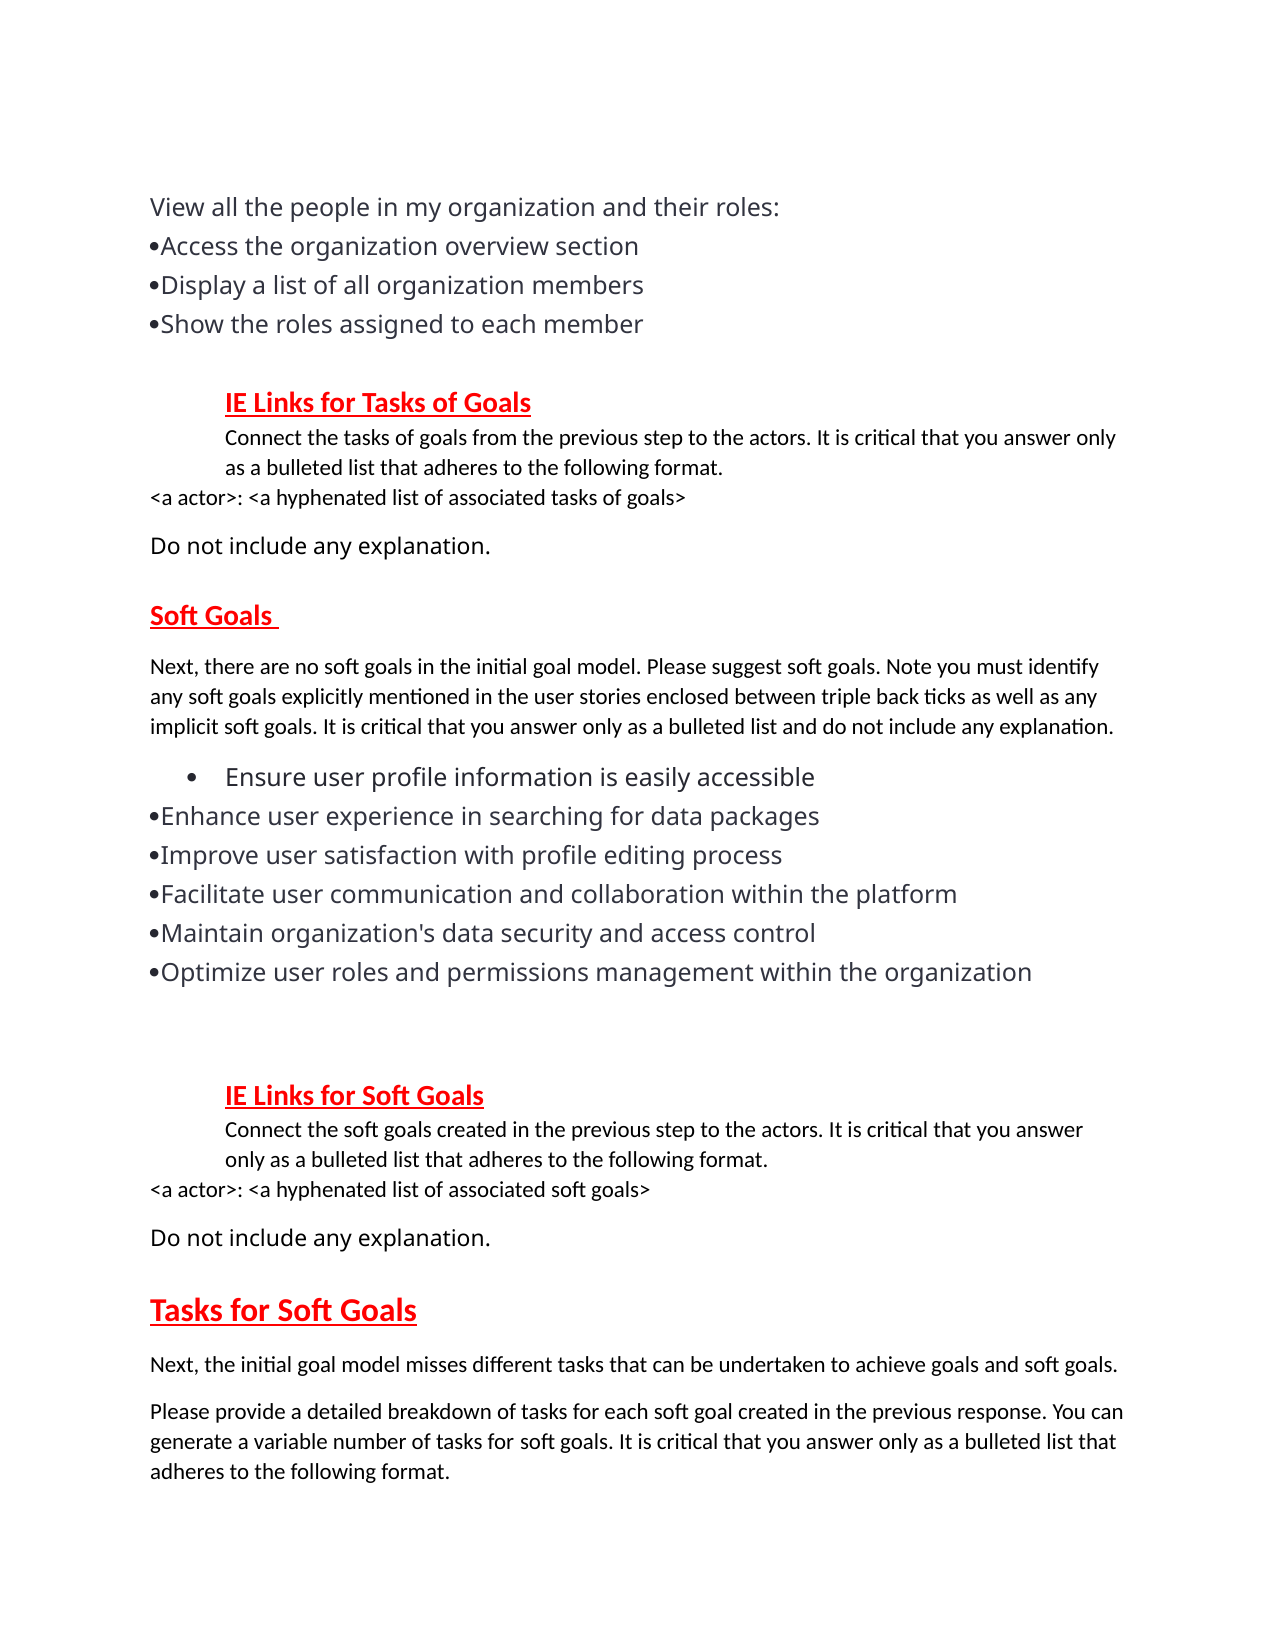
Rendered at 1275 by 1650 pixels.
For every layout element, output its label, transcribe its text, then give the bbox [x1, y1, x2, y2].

list Access the organization overview section [150, 228, 1125, 262]
list IE Links for Soft Goals [225, 1077, 1125, 1112]
text Next, the initial goal model misses different tasks that can be undertaken to achieve goals and soft goals. [150, 1350, 1125, 1378]
list Facilitate user communication and collaboration within the platform [150, 877, 1125, 911]
list View all the people in my organization and their roles: [150, 189, 1125, 223]
list Maintain organization's data security and access control [150, 916, 1125, 950]
list Do not include any explanation. [150, 1222, 1125, 1254]
list Show the roles assigned to each member [150, 307, 1125, 341]
list Optimize user roles and permissions management within the organization [150, 955, 1125, 989]
list Display a list of all organization members [150, 267, 1125, 302]
list Connect the soft goals created in the previous step to the actors. It is critical that you answer only as a bulleted list that adheres to the following format. [225, 1115, 1125, 1173]
text Please provide a detailed breakdown of tasks for each soft goal created in the previous response. You can generate a variable number of tasks for soft goals. It is critical that you answer only as a bulleted list that adheres to the following format. [150, 1397, 1125, 1485]
text Soft Goals [150, 597, 1125, 632]
list Enhance user experience in searching for data packages [150, 798, 1125, 832]
list IE Links for Tasks of Goals [225, 384, 1125, 420]
text <a actor>: <a hyphenated list of associated soft goals> [150, 1176, 1125, 1203]
list Improve user satisfaction with profile editing process [150, 837, 1125, 872]
list Do not include any explanation. [150, 530, 1125, 561]
text Next, there are no soft goals in the initial goal model. Please suggest soft goals. Note you must identify any soft goals explicitly mentioned in the user stories enclosed between triple back ticks as well as any implicit soft goals. It is critical that you answer only as a bulleted list and do not include any explanation. [150, 652, 1125, 740]
list Ensure user profile information is easily accessible [187, 759, 1125, 793]
text <a actor>: <a hyphenated list of associated tasks of goals> [150, 483, 1125, 511]
text Tasks for Soft Goals [150, 1289, 1125, 1330]
list Connect the tasks of goals from the previous step to the actors. It is critical that you answer only as a bulleted list that adheres to the following format. [225, 423, 1125, 481]
